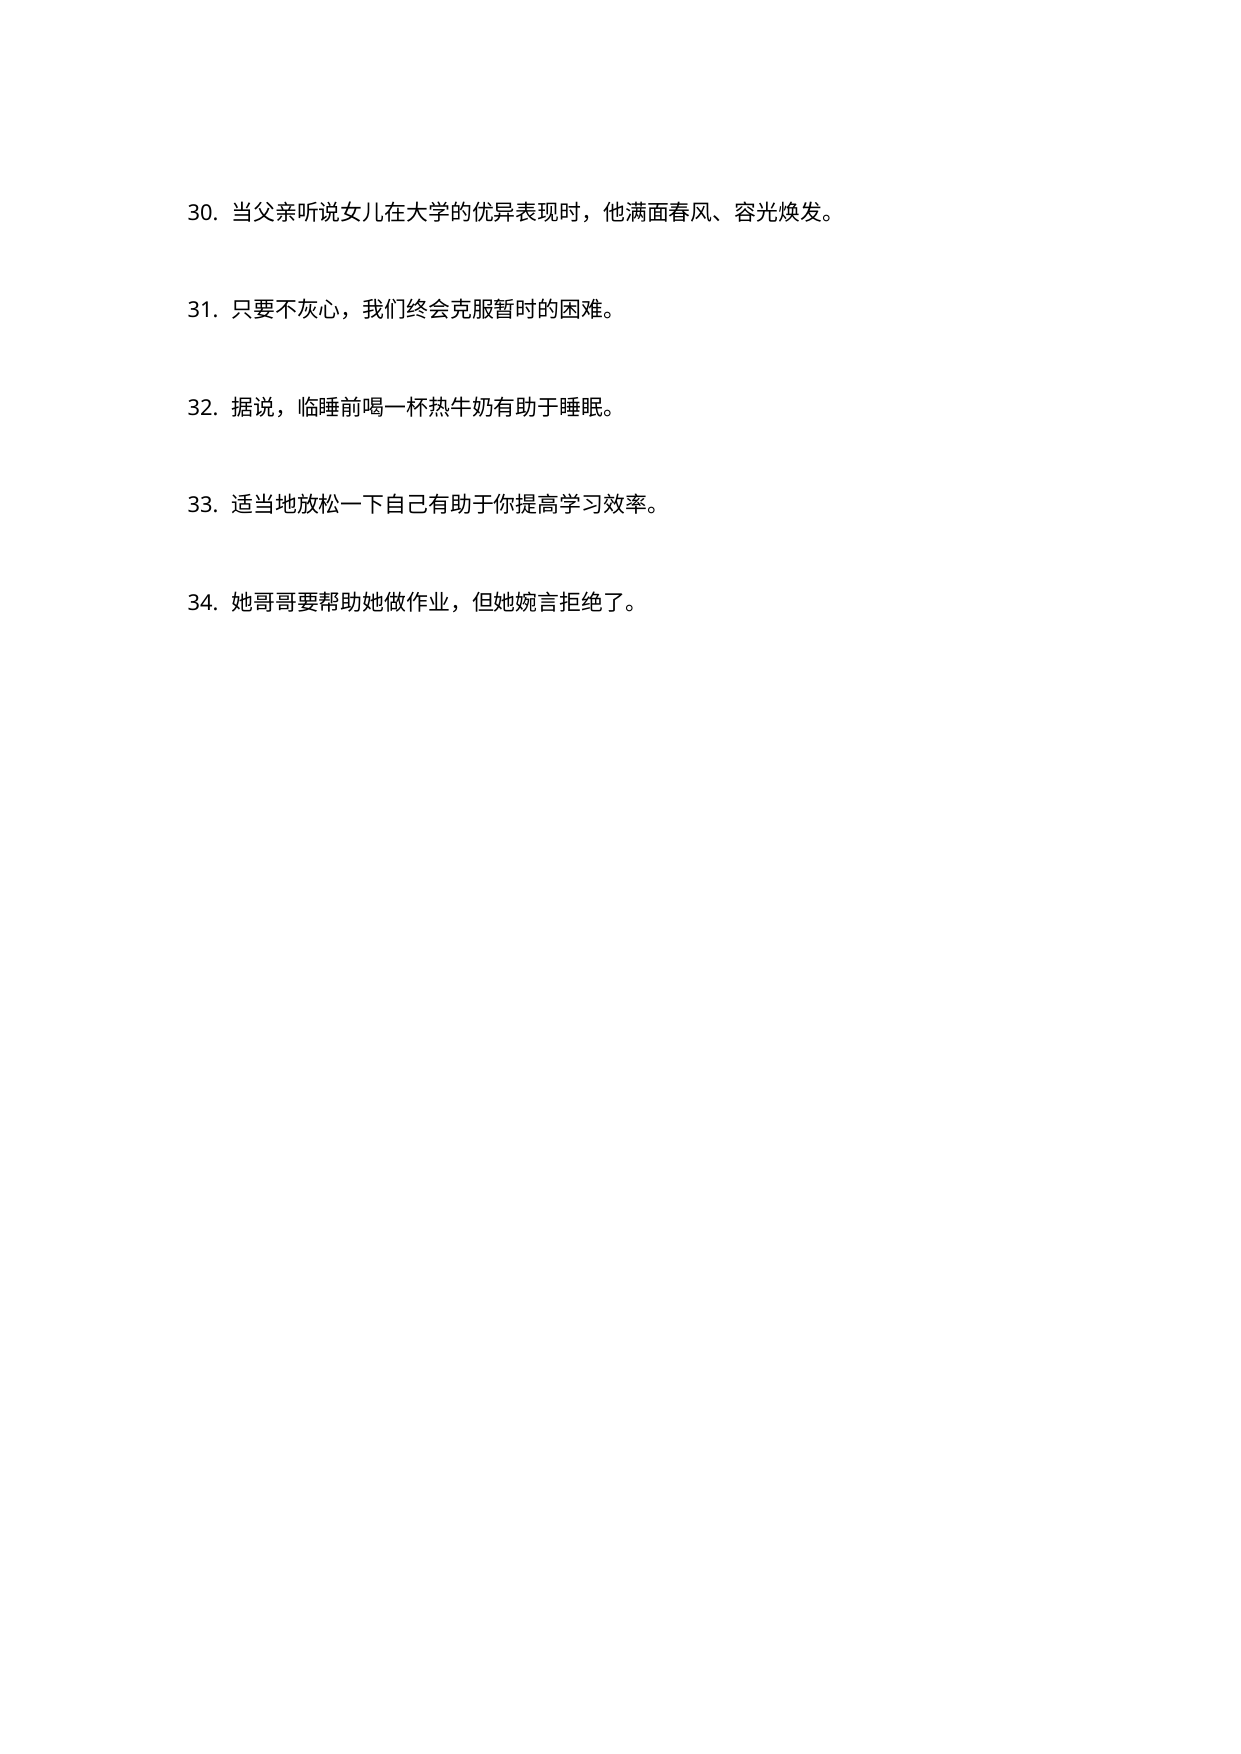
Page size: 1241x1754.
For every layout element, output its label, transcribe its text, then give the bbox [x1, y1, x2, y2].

text 31. 只要不灰心，我们终会克服暂时的困难。 [187, 292, 1053, 324]
text 33. 适当地放松一下自己有助于你提高学习效率。 [187, 487, 1053, 519]
text 32. 据说，临睡前喝一杯热牛奶有助于睡眠。 [187, 389, 1053, 422]
text 30. 当父亲听说女儿在大学的优异表现时，他满面春风、容光焕发。 [187, 194, 1053, 227]
text 34. 她哥哥要帮助她做作业，但她婉言拒绝了。 [187, 584, 1053, 617]
